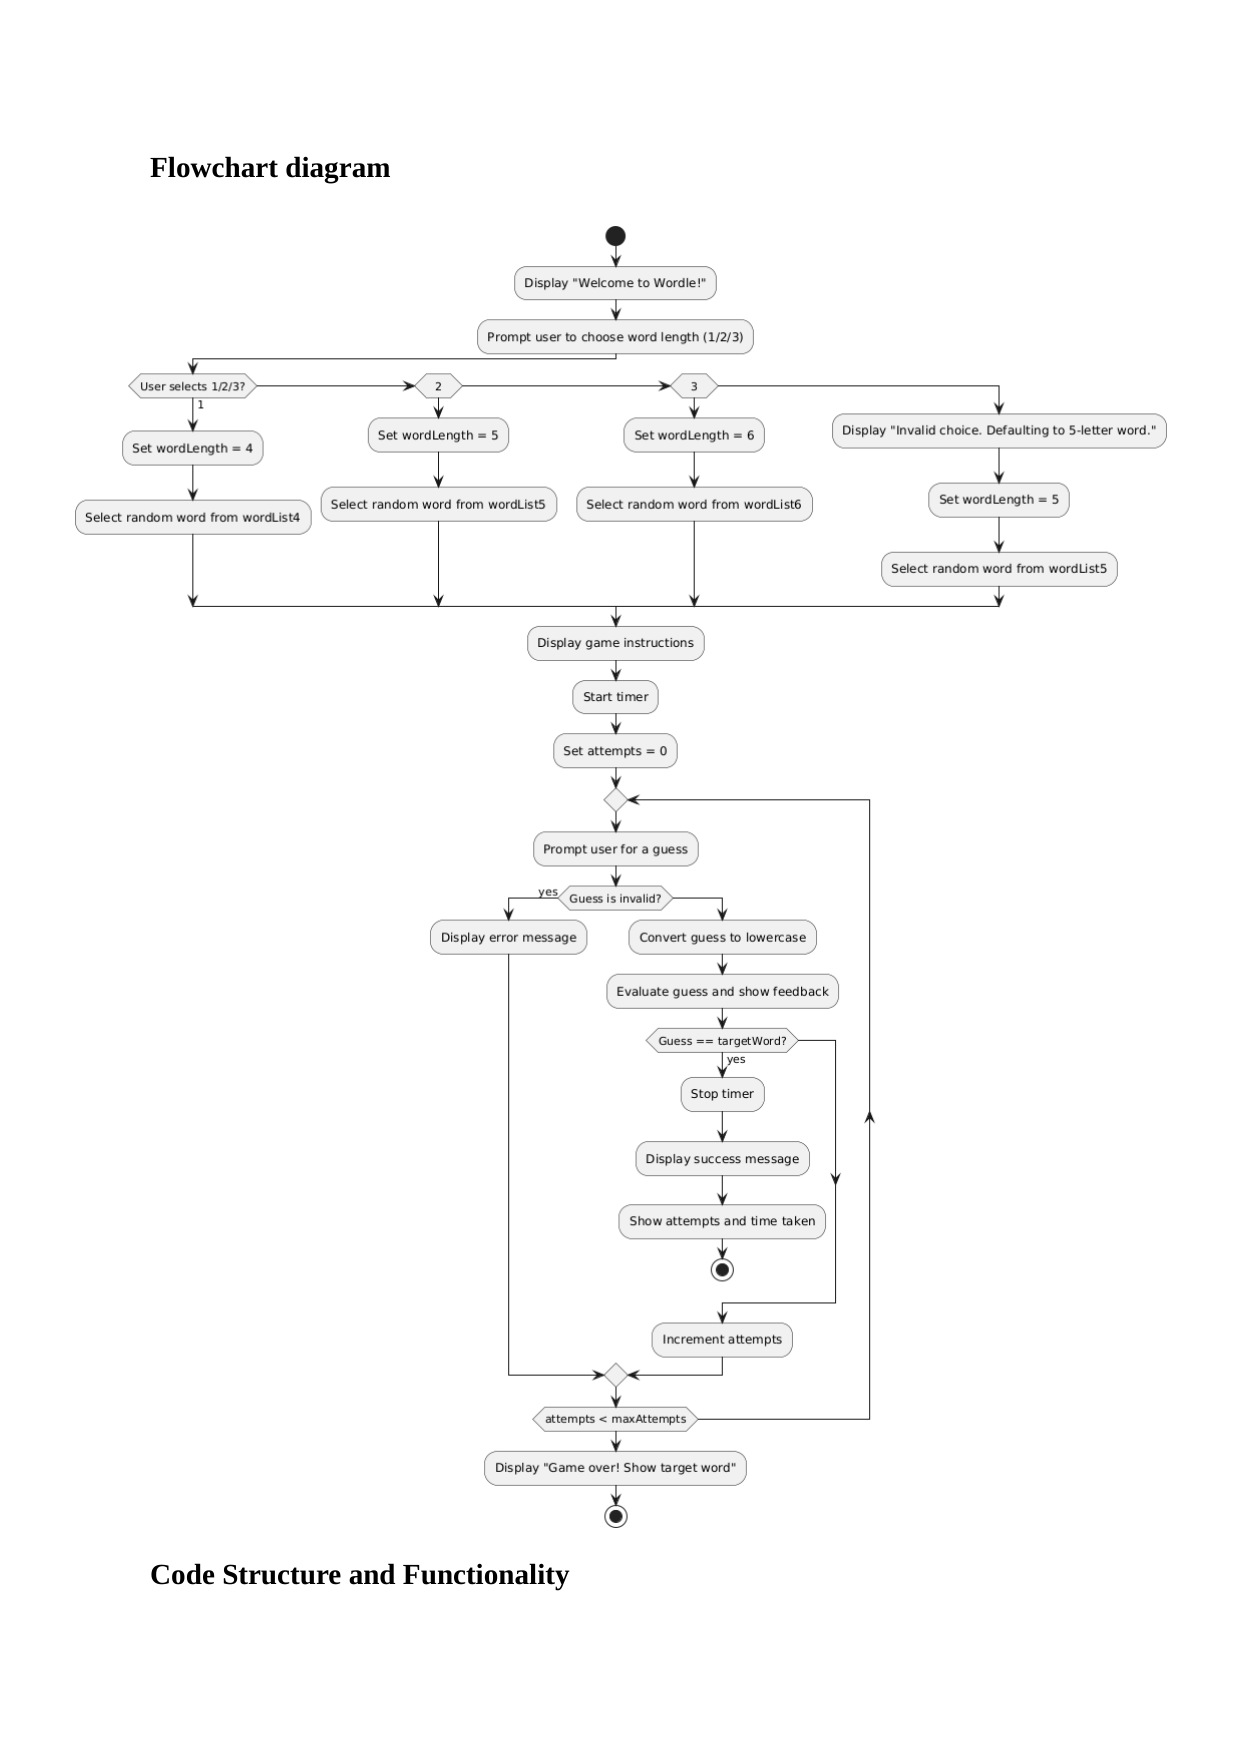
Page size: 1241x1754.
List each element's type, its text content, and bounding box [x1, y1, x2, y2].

text Flowchart diagram [150, 150, 1090, 183]
picture [64, 216, 1172, 1532]
text Code Structure and Functionality [150, 1532, 1090, 1590]
